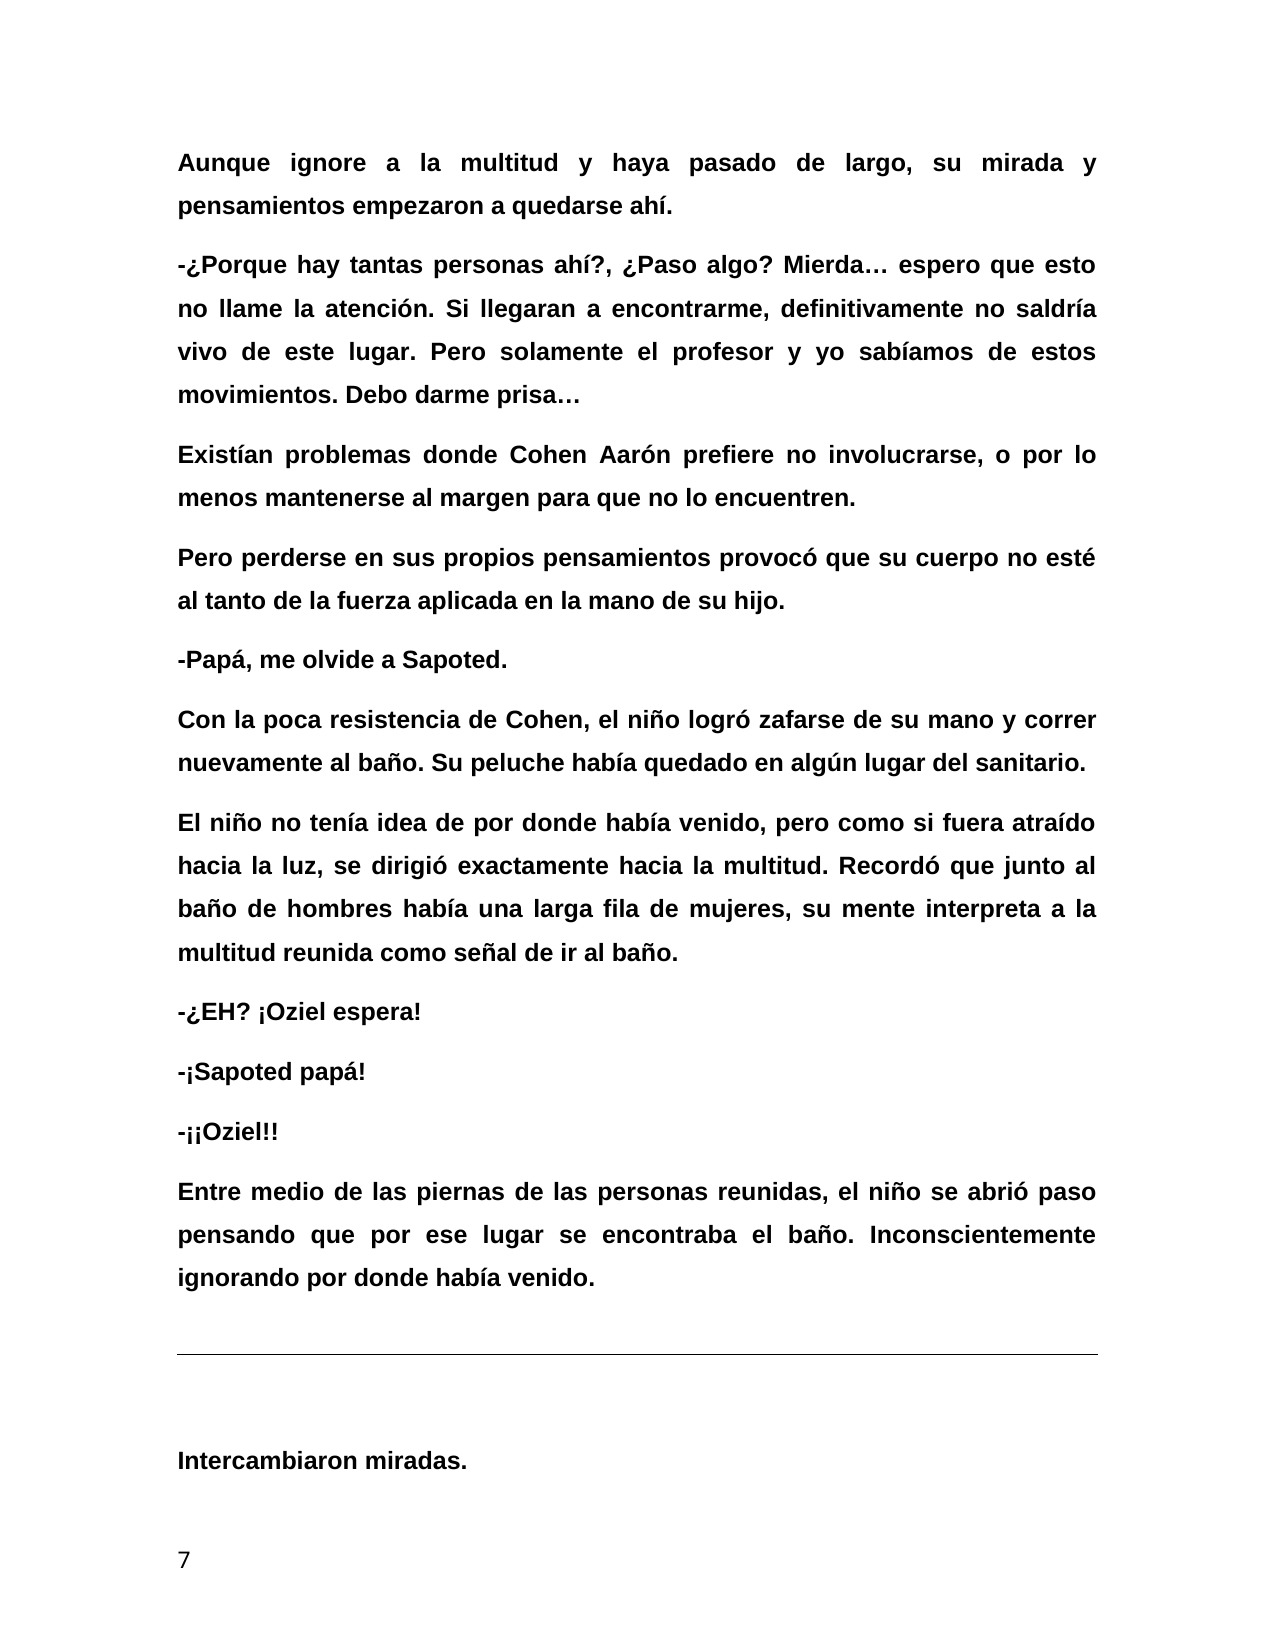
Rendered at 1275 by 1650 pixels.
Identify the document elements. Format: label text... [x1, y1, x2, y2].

text El niño no tenía idea de por donde había venido, pero como si fuera atraído hacia la luz, se dirigió exactamente hacia la multitud. Recordó que junto al baño de hombres había una larga fila de mujeres, su mente interpreta a la multitud reunida como señal de ir al baño. [177, 808, 1098, 966]
text -¿EH? ¡Oziel espera! [177, 997, 1098, 1026]
text Aunque ignore a la multitud y haya pasado de largo, su mirada y pensamientos empezaron a quedarse ahí. [177, 148, 1098, 219]
text Con la poca resistencia de Cohen, el niño logró zafarse de su mano y correr nuevamente al baño. Su peluche había quedado en algún lugar del sanitario. [177, 705, 1098, 777]
text Entre medio de las piernas de las personas reunidas, el niño se abrió paso pensando que por ese lugar se encontraba el baño. Inconscientemente ignorando por donde había venido. [177, 1177, 1098, 1292]
text Pero perderse en sus propios pensamientos provocó que su cuerpo no esté al tanto de la fuerza aplicada en la mano de su hijo. [177, 543, 1098, 614]
text -¿Porque hay tantas personas ahí?, ¿Paso algo? Mierda… espero que esto no llame la atención. Si llegaran a encontrarme, definitivamente no saldría vivo de este lugar. Pero solamente el profesor y yo sabíamos de estos movimientos. Debo darme prisa… [177, 251, 1098, 409]
text Existían problemas donde Cohen Aarón prefiere no involucrarse, o por lo menos mantenerse al margen para que no lo encuentren. [177, 440, 1098, 512]
text -¡Sapoted papá! [177, 1057, 1098, 1086]
text -Papá, me olvide a Sapoted. [177, 646, 1098, 674]
text Intercambiaron miradas. [177, 1446, 1098, 1475]
text -¡¡Oziel!! [177, 1117, 1098, 1146]
